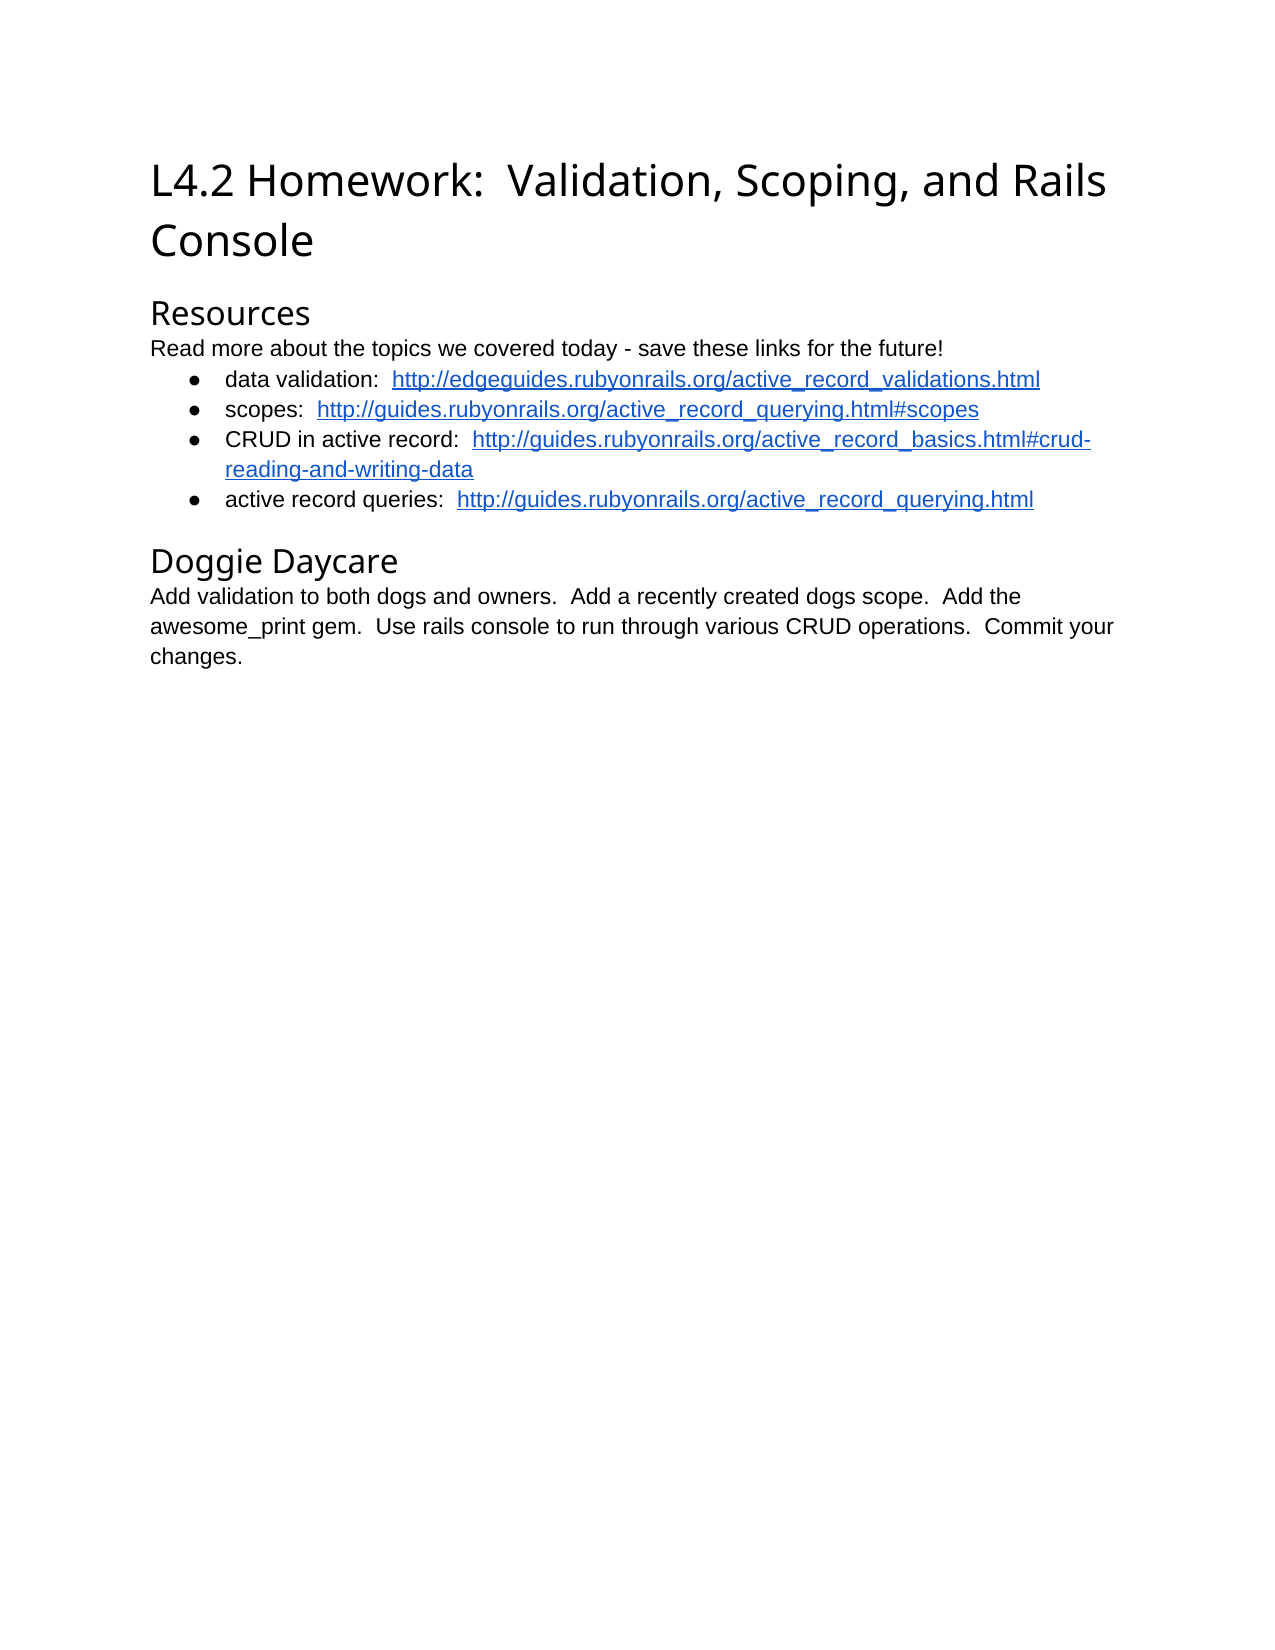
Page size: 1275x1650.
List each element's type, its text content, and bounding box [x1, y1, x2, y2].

list scopes: http://guides.rubyonrails.org/active_record_querying.html#scopes [187, 396, 1125, 422]
list data validation: http://edgeguides.rubyonrails.org/active_record_validations.html [187, 366, 1125, 392]
title L4.2 Homework: Validation, Scoping, and Rails Console [150, 150, 1125, 269]
text Read more about the topics we covered today - save these links for the future! [150, 335, 1125, 362]
text Add validation to both dogs and owners. Add a recently created dogs scope. Add the awesome_print gem. Use rails console to run through various CRUD operations. Commit your changes. [150, 583, 1125, 670]
list active record queries: http://guides.rubyonrails.org/active_record_querying.html [187, 486, 1125, 513]
list CRUD in active record: http://guides.rubyonrails.org/active_record_basics.html#crud-reading-and-writing-data [187, 426, 1125, 483]
subtitle Doggie Daycare [150, 537, 1125, 583]
subtitle Resources [150, 290, 1125, 335]
